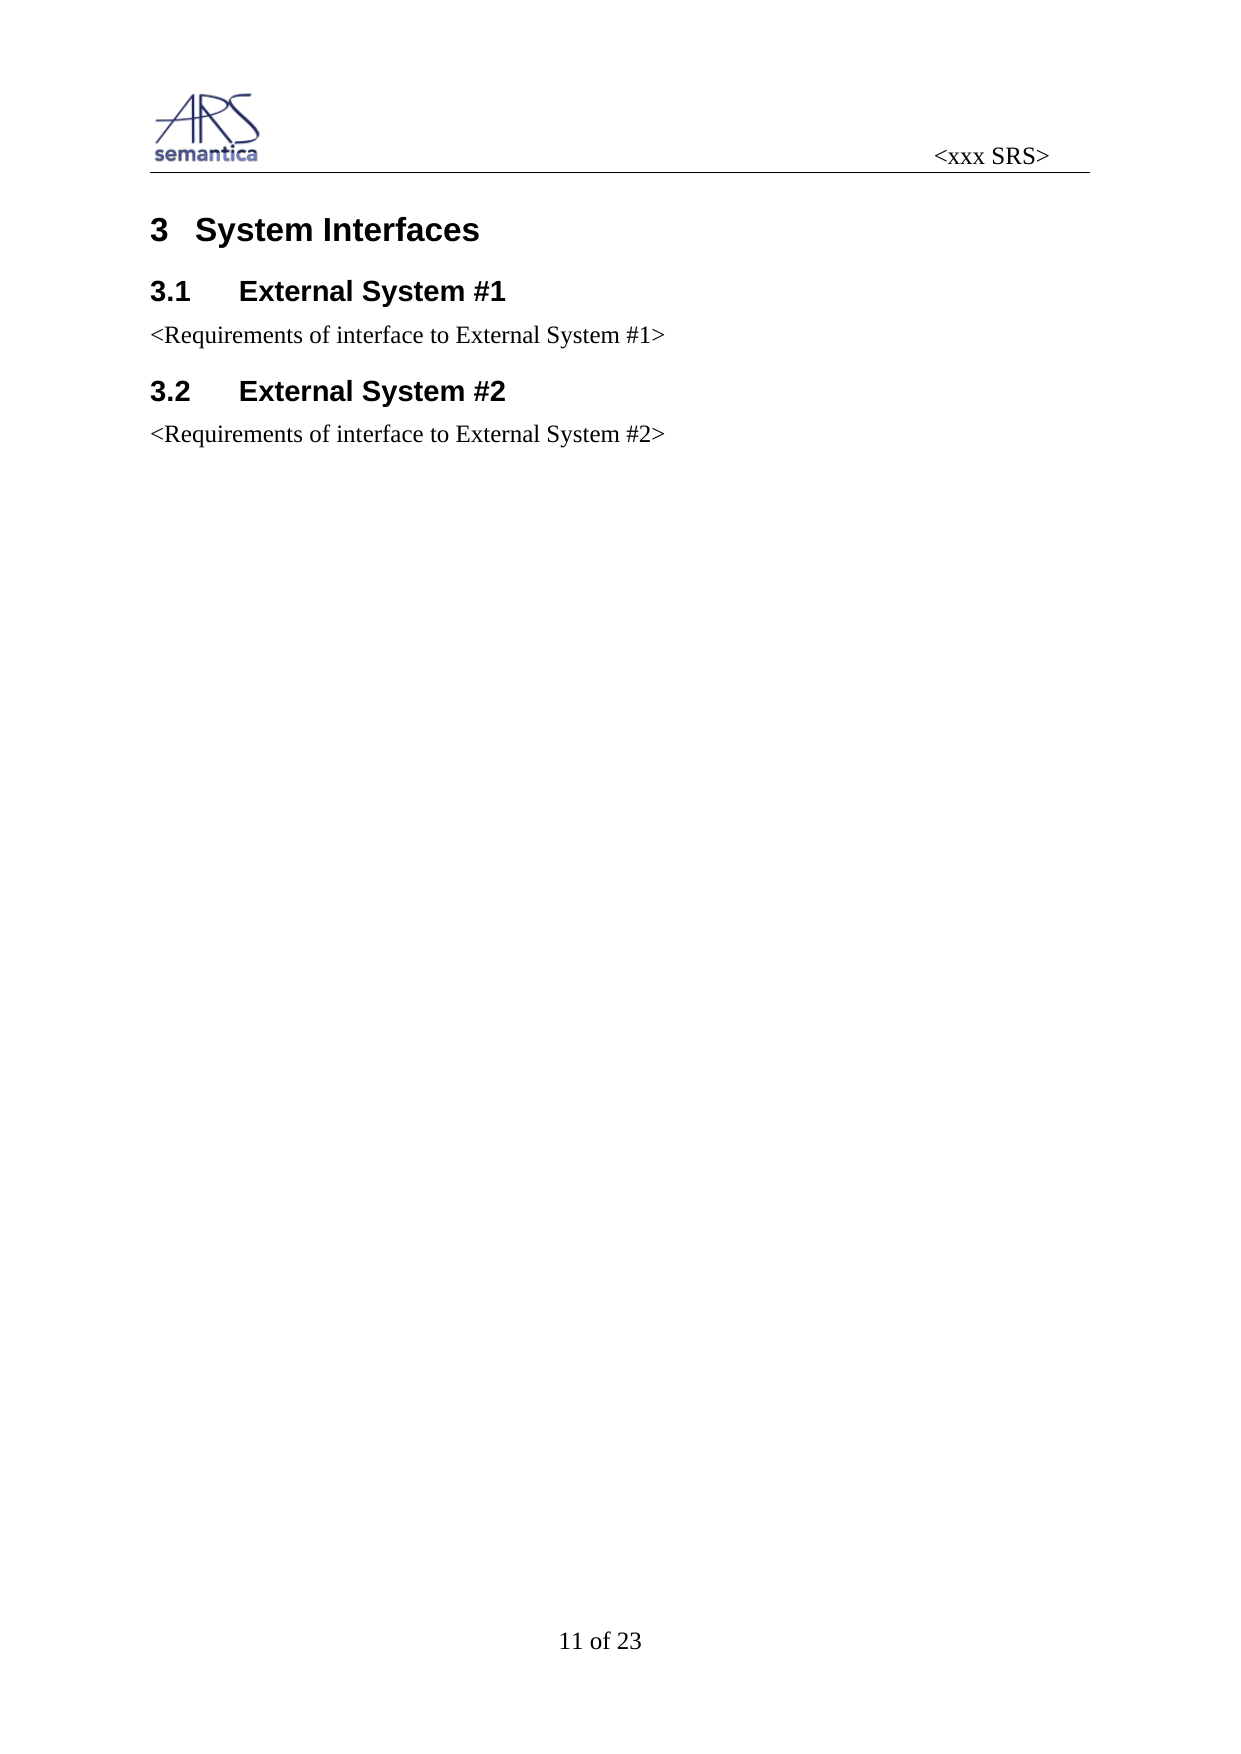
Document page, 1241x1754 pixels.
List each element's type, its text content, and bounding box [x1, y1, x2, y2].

text <Requirements of interface to External System #1> [150, 320, 1090, 348]
subtitle External System #1 [150, 274, 1090, 307]
picture [150, 89, 263, 165]
subtitle System Interfaces [150, 210, 1090, 249]
subtitle External System #2 [150, 373, 1090, 407]
text <Requirements of interface to External System #2> [150, 419, 1090, 448]
